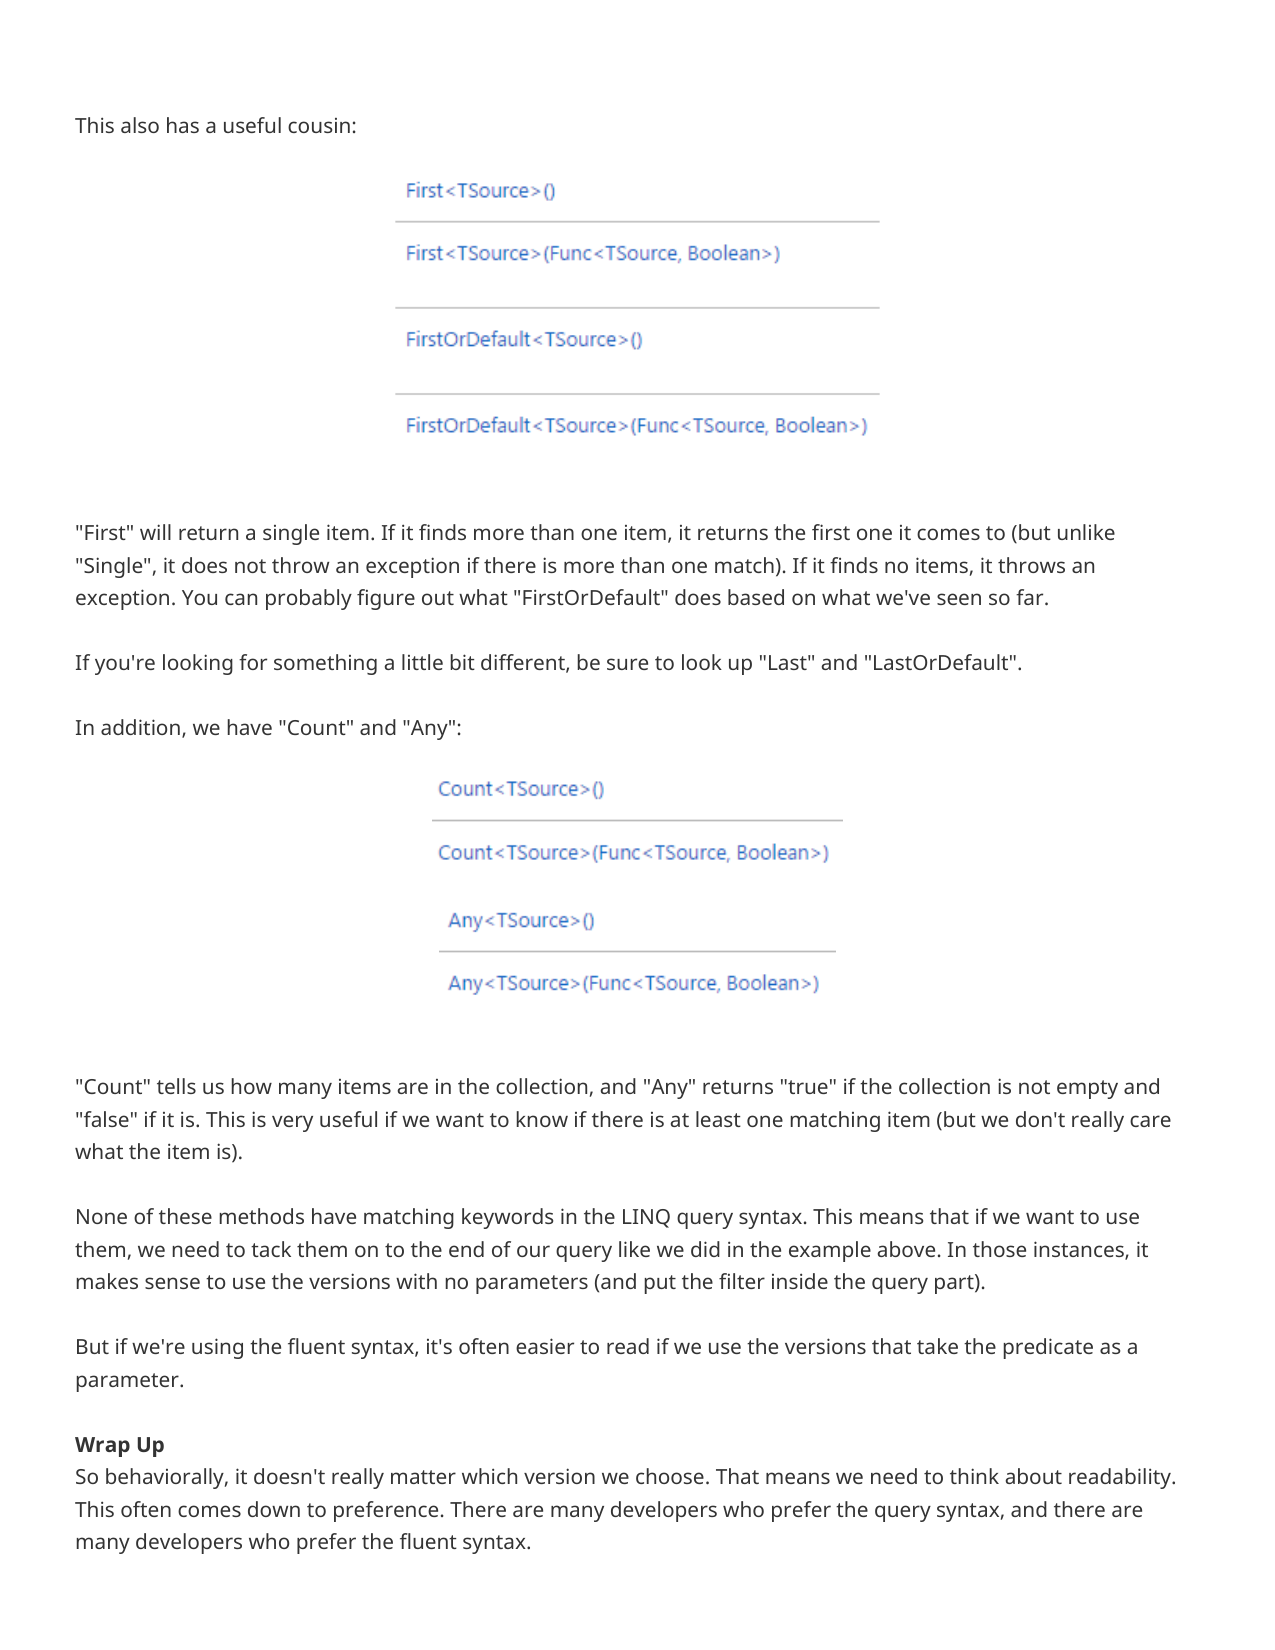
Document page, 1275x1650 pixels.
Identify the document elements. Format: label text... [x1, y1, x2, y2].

picture [439, 897, 836, 1017]
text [75, 1036, 1200, 1556]
picture [395, 168, 880, 464]
text "First" will return a single item. If it finds more than one item, it returns the first one it comes to (but unlike "Single", it does not throw an exception if there is more than one match). If it finds no items, it throws an exception. You can probably figure out what "FirstOrDefault" does based on what we've seen so far. If you're looking for something a little bit different, be sure to look up "Last" and "LastOrDefault". In addition, we have "Count" and "Any": [75, 482, 1200, 742]
picture [432, 770, 843, 879]
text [75, 75, 1200, 140]
